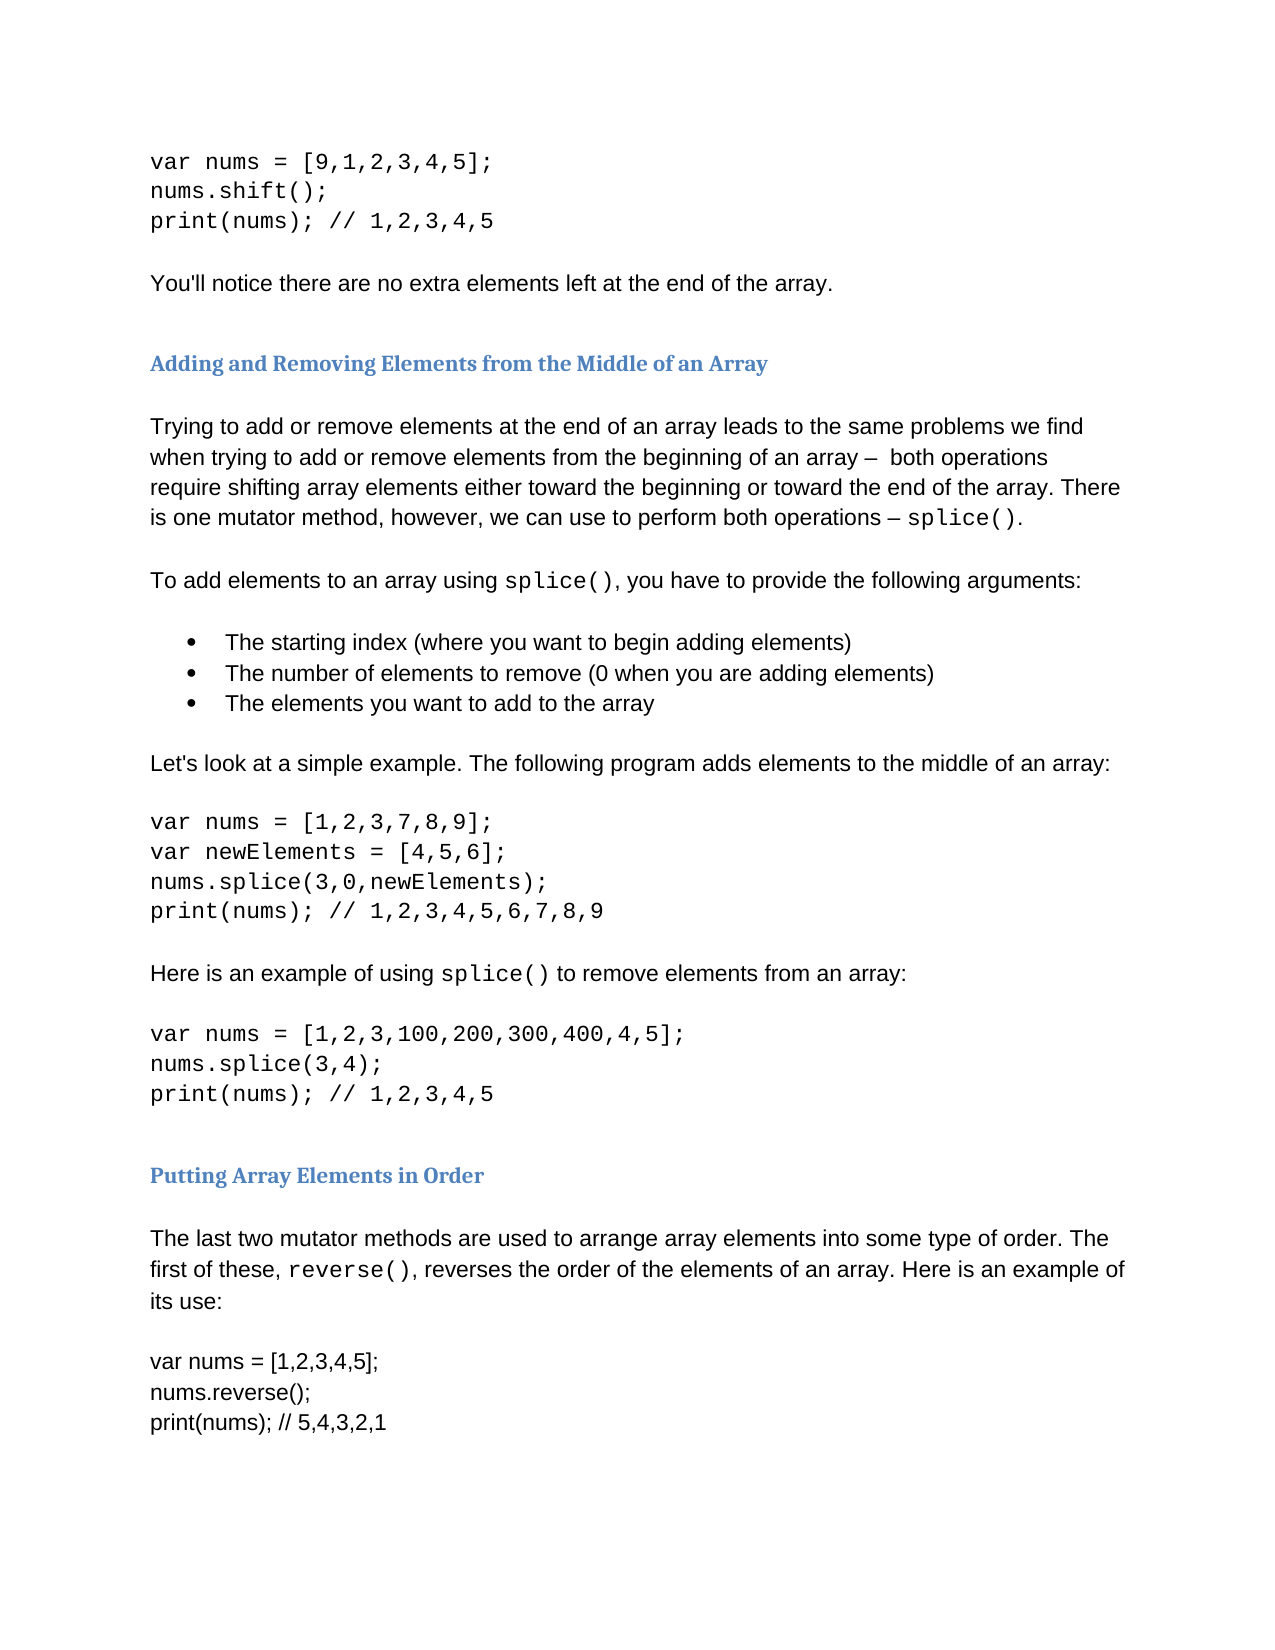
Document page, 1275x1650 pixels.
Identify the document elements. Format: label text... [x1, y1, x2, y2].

text print(nums); // 1,2,3,4,5 [150, 209, 1125, 236]
list The number of elements to remove (0 when you are adding elements) [187, 659, 1125, 686]
text nums.splice(3,4); [150, 1052, 1125, 1078]
text nums.shift(); [150, 180, 1125, 206]
text var newElements = [4,5,6]; [150, 840, 1125, 866]
text print(nums); // 1,2,3,4,5 [150, 1082, 1125, 1108]
text nums.splice(3,0,newElements); [150, 870, 1125, 896]
text var nums = [1,2,3,100,200,300,400,4,5]; [150, 1023, 1125, 1048]
text Here is an example of using splice() to remove elements from an array: [150, 960, 1125, 988]
list The elements you want to add to the array [187, 690, 1125, 716]
text nums.reverse(); [150, 1378, 1125, 1405]
text Let's look at a simple example. The following program adds elements to the middle of an array: [150, 750, 1125, 776]
subtitle Putting Array Elements in Order [150, 1163, 1125, 1189]
text var nums = [1,2,3,4,5]; [150, 1348, 1125, 1374]
text The last two mutator methods are used to arrange array elements into some type of order. The first of these, reverse(), reverses the order of the elements of an array. Here is an example of its use: [150, 1225, 1125, 1314]
subtitle Adding and Removing Elements from the Middle of an Array [150, 351, 1125, 377]
text Trying to add or remove elements at the end of an array leads to the same problems we find when trying to add or remove elements from the beginning of an array – both operations require shifting array elements either toward the beginning or toward the end of the array. There is one mutator method, however, we can use to perform both operations – splice(). [150, 413, 1125, 532]
text var nums = [1,2,3,7,8,9]; [150, 811, 1125, 836]
text print(nums); // 5,4,3,2,1 [150, 1409, 1125, 1435]
text You'll notice there are no extra elements left at the end of the array. [150, 269, 1125, 296]
text var nums = [9,1,2,3,4,5]; [150, 150, 1125, 176]
text To add elements to an array using splice(), you have to provide the following arguments: [150, 567, 1125, 595]
text print(nums); // 1,2,3,4,5,6,7,8,9 [150, 900, 1125, 926]
list The starting index (where you want to begin adding elements) [187, 629, 1125, 656]
